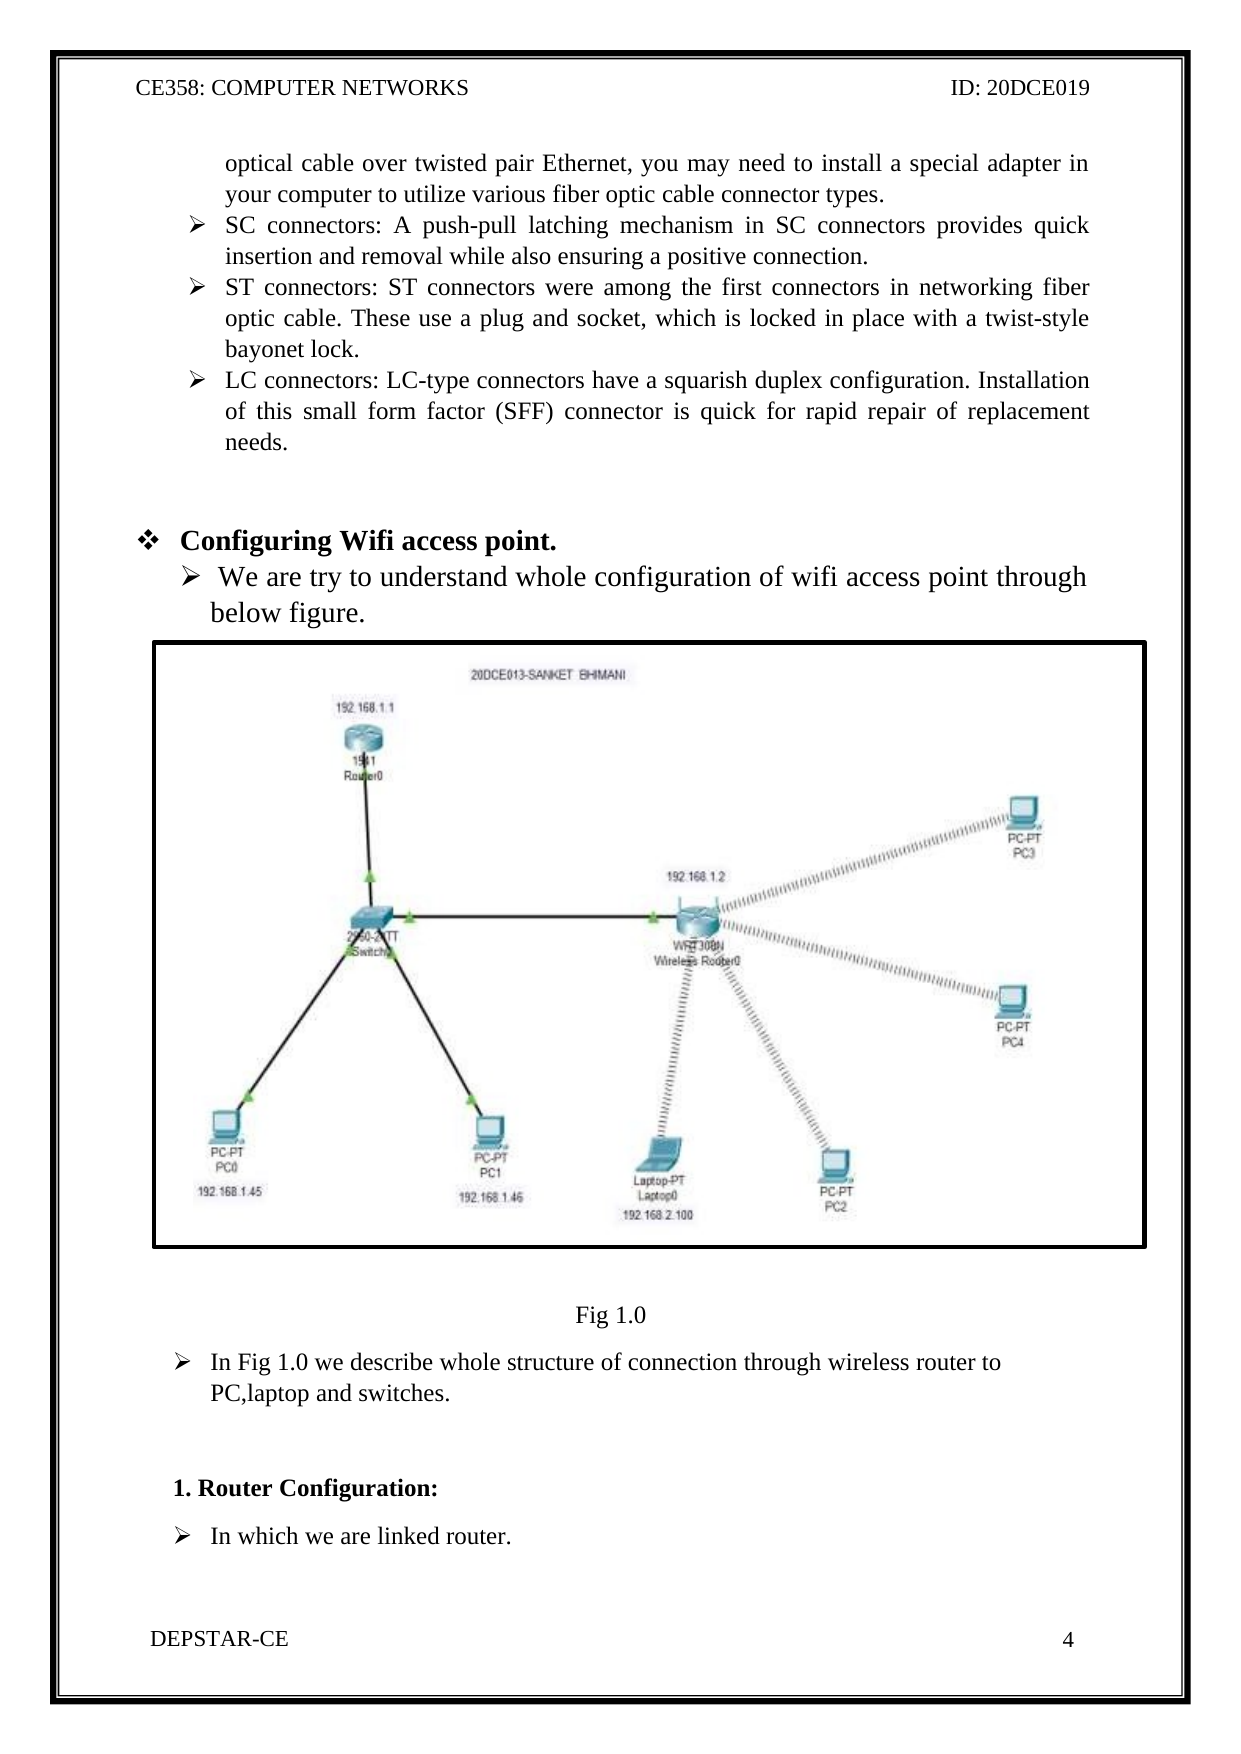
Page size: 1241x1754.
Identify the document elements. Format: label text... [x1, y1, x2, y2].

list SC connectors: A push-pull latching mechanism in SC connectors provides quick insertion and removal while also ensuring a positive connection. [187, 210, 1090, 270]
text Fig 1.0 [517, 1300, 704, 1328]
subtitle We are try to understand whole configuration of wifi access point through below figure. [179, 559, 1091, 629]
list In Fig 1.0 we describe whole structure of connection through wireless router to PC,laptop and switches. [173, 1347, 1091, 1407]
subtitle 1. Router Configuration: [173, 1473, 1103, 1502]
picture [193, 645, 1059, 1245]
text optical cable over twisted pair Ethernet, you may need to install a special adapter in your computer to utilize various fiber optic cable connector types. [225, 148, 1089, 208]
subtitle Configuring Wifi access point. [135, 523, 1103, 556]
list In which we are linked router. [173, 1521, 1103, 1550]
list LC connectors: LC-type connectors have a squarish duplex configuration. Installation of this small form factor (SFF) connector is quick for rapid repair of replacement needs. [187, 365, 1091, 456]
list ST connectors: ST connectors were among the first connectors in networking fiber optic cable. These use a plug and socket, which is locked in place with a twist-style bayonet lock. [187, 272, 1091, 363]
